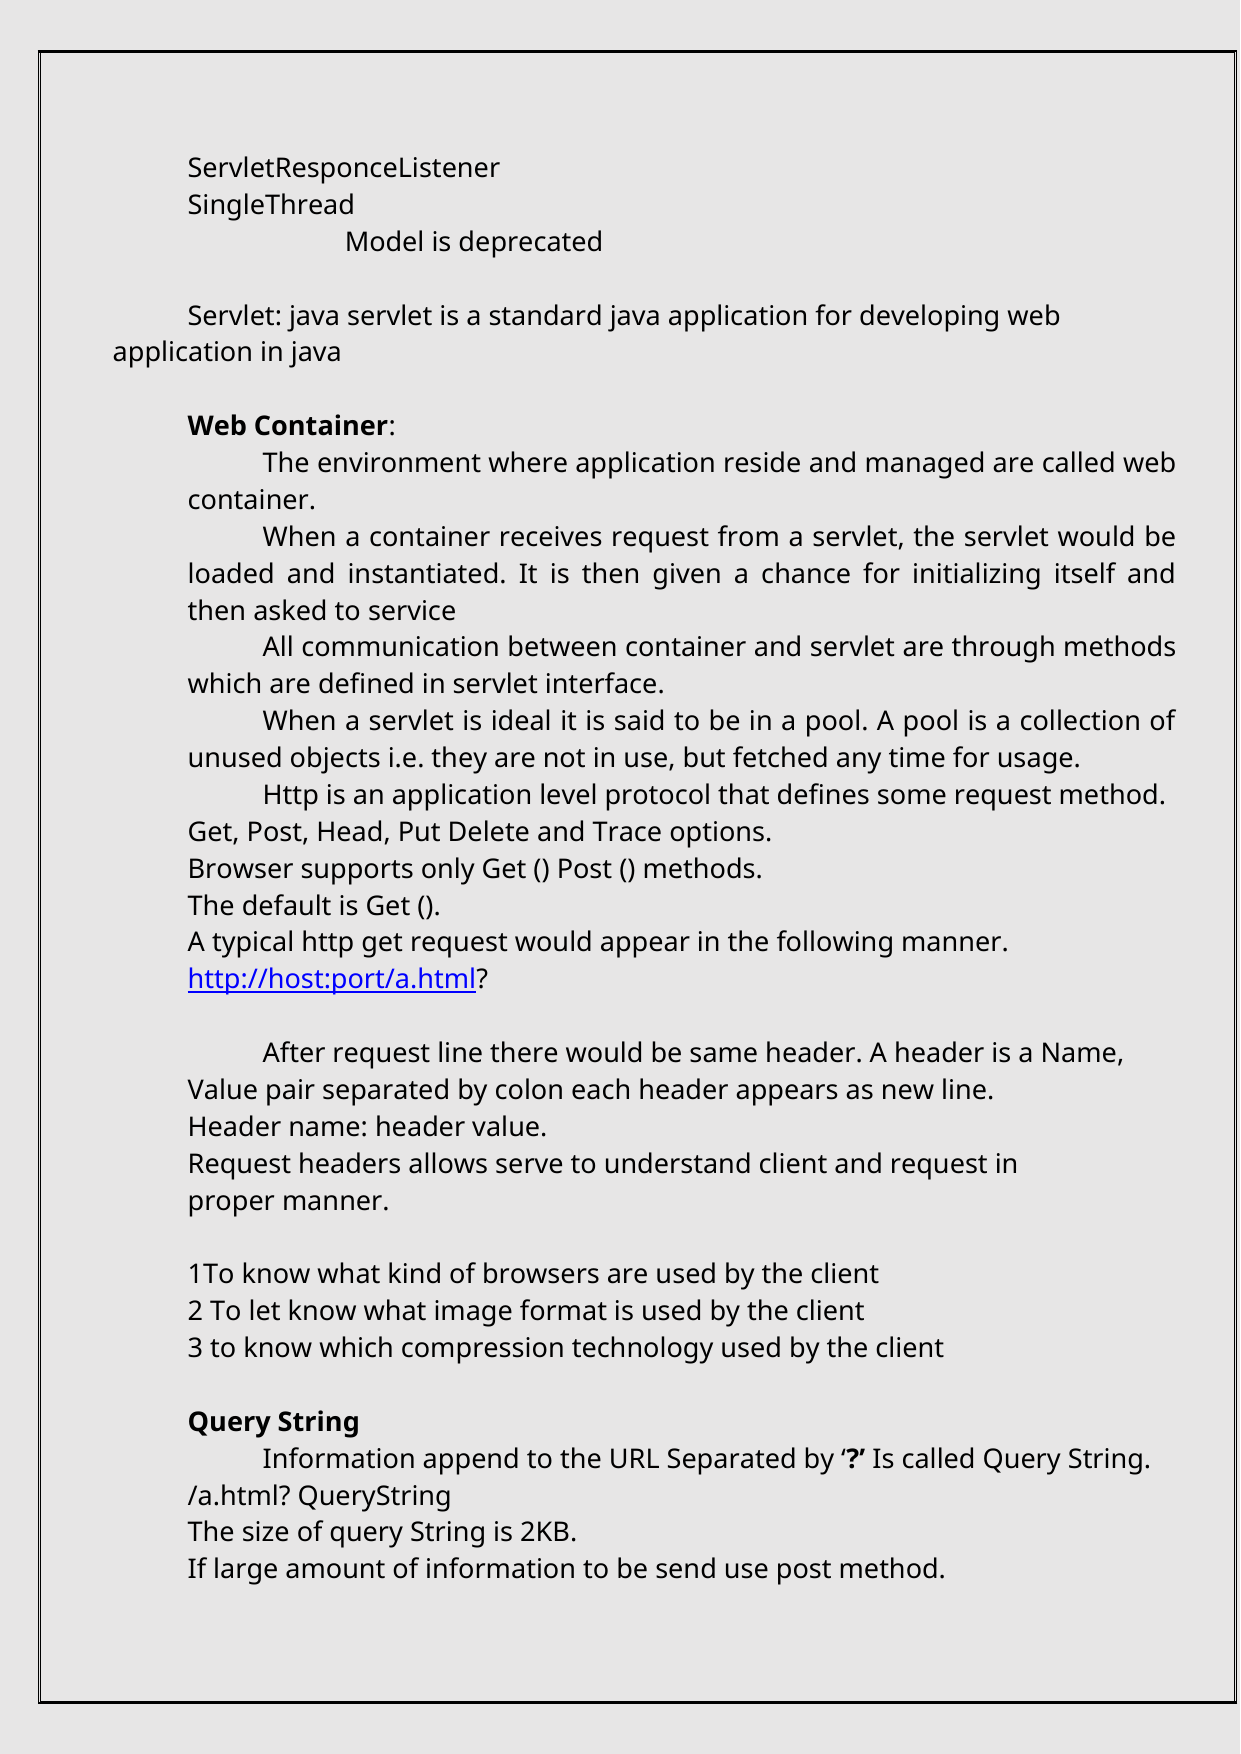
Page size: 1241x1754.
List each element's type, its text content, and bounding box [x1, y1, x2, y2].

text Web Container: [112, 407, 1177, 443]
text When a container receives request from a servlet, the servlet would be loaded and instantiated. It is then given a chance for initializing itself and then asked to service [187, 517, 1177, 628]
text Information append to the URL Separated by ‘?’ Is called Query String. [187, 1439, 1177, 1476]
text proper manner. [112, 1181, 1177, 1218]
text SingleThread [41, 185, 1177, 222]
text Query String [187, 1402, 1177, 1439]
text Model is deprecated [262, 222, 1177, 259]
text Browser supports only Get () Post () methods. [112, 849, 1177, 886]
text /a.html? QueryString [112, 1476, 1177, 1513]
text Request headers allows serve to understand client and request in [112, 1144, 1177, 1181]
text All communication between container and servlet are through methods which are defined in servlet interface. [187, 628, 1177, 702]
text Get, Post, Head, Put Delete and Trace options. [112, 812, 1177, 849]
text 2 To let know what image format is used by the client [187, 1292, 1177, 1328]
text Header name: header value. [112, 1107, 1177, 1144]
text 1To know what kind of browsers are used by the client [187, 1255, 1177, 1292]
text If large amount of information to be send use post method. [112, 1550, 1177, 1587]
text Servlet: java servlet is a standard java application for developing web application in java [112, 296, 1177, 370]
text The environment where application reside and managed are called web container. [187, 443, 1177, 517]
text Http is an application level protocol that defines some request method. [187, 775, 1177, 812]
text The default is Get (). [112, 886, 1177, 923]
text 3 to know which compression technology used by the client [187, 1328, 1177, 1365]
text After request line there would be same header. A header is a Name, Value pair separated by colon each header appears as new line. [187, 1033, 1177, 1107]
text A typical http get request would appear in the following manner. [112, 923, 1177, 960]
text When a servlet is ideal it is said to be in a pool. A pool is a collection of unused objects i.e. they are not in use, but fetched any time for usage. [187, 702, 1177, 775]
text ServletResponceListener [41, 148, 1177, 185]
text The size of query String is 2KB. [112, 1513, 1177, 1550]
text http://host:port/a.html? [112, 960, 1177, 997]
